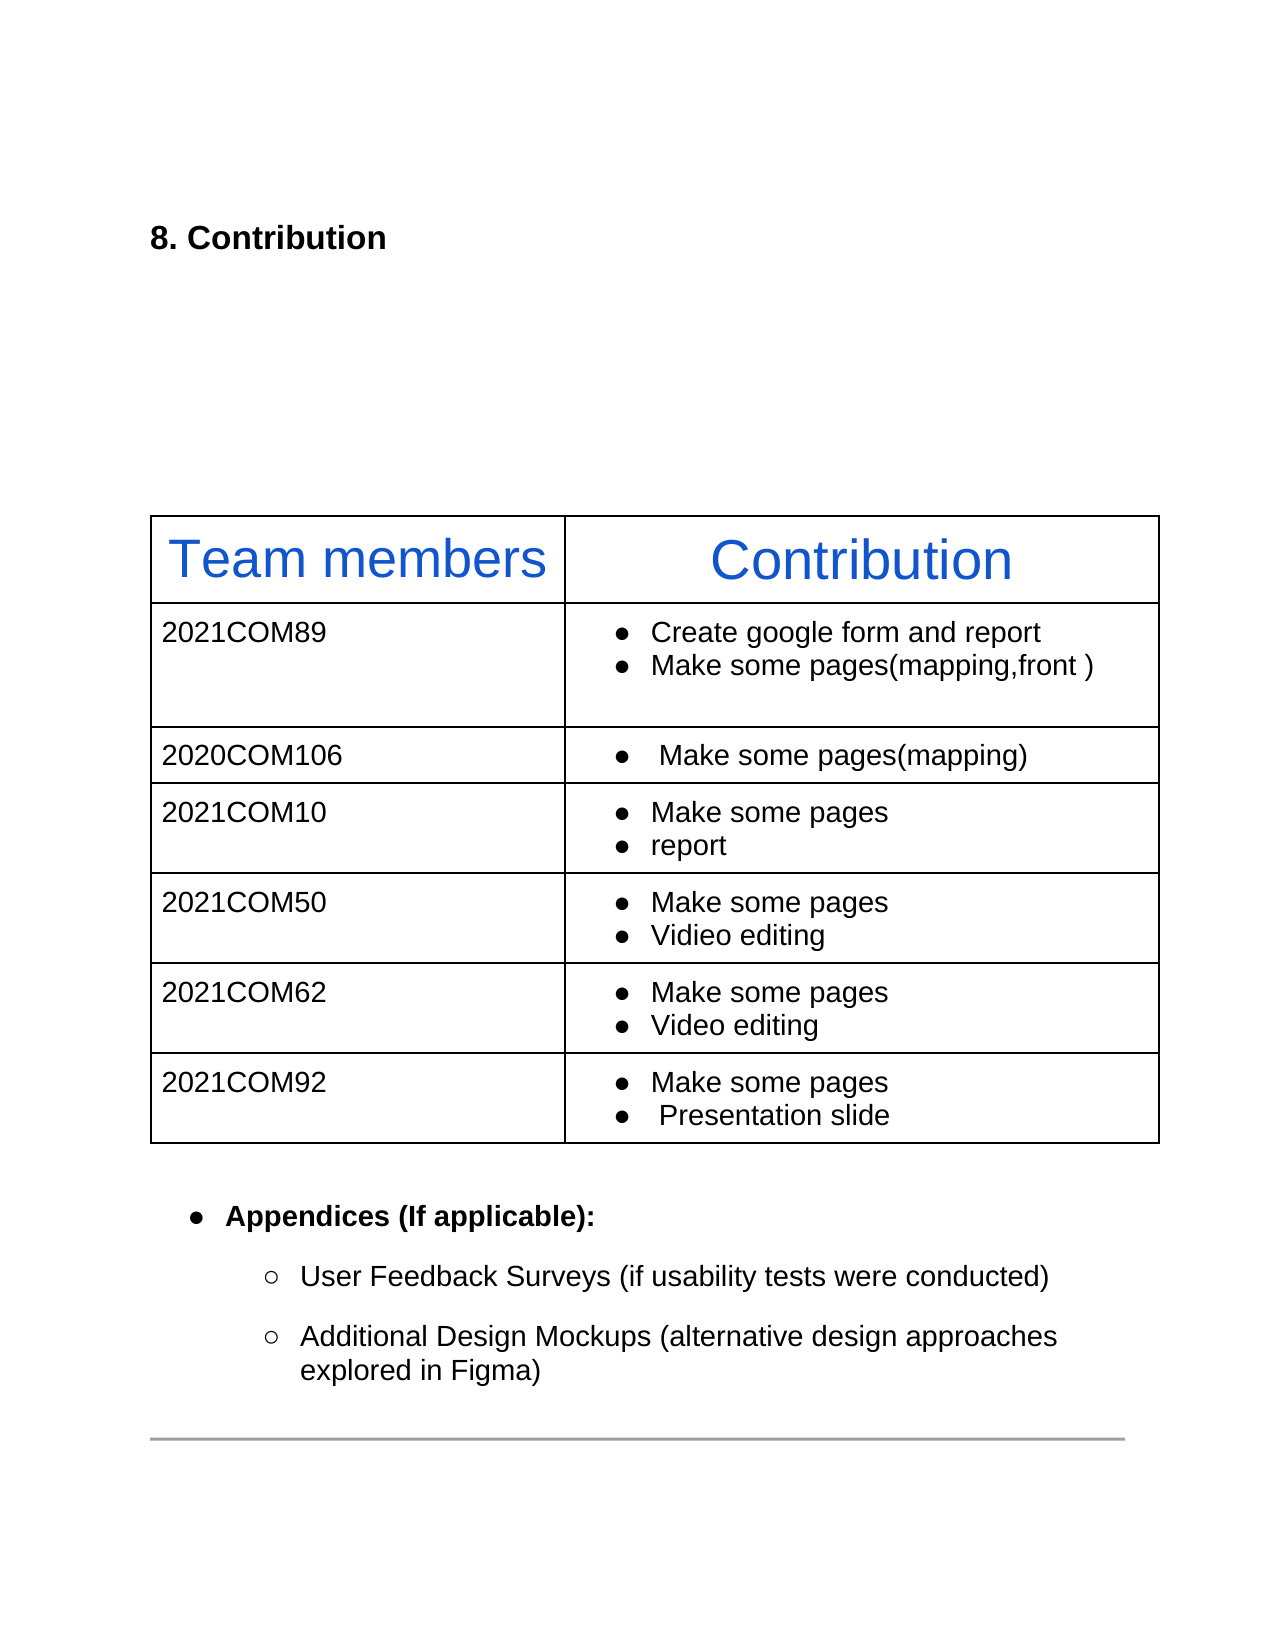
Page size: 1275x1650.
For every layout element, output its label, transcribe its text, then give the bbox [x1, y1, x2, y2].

table_cell 2021COM92 [152, 1054, 564, 1142]
table_cell 2020COM106 [152, 728, 564, 782]
table_header Contribution [566, 517, 1158, 602]
table_cell 2021COM50 [152, 874, 564, 962]
table_cell Make some pages Vidieo editing [566, 874, 1158, 962]
table_cell Make some pages Presentation slide [566, 1054, 1158, 1142]
list User Feedback Surveys (if usability tests were conducted) [262, 1259, 1125, 1319]
list Appendices (If applicable): [187, 1199, 1125, 1259]
table_cell 2021COM62 [152, 964, 564, 1052]
list Additional Design Mockups (alternative design approaches explored in Figma) [262, 1319, 1125, 1413]
table_cell 2021COM10 [152, 784, 564, 872]
table_cell Make some pages(mapping) [566, 728, 1158, 782]
table_cell Make some pages report [566, 784, 1158, 872]
table_cell Create google form and report Make some pages(mapping,front ) [566, 604, 1158, 726]
table_cell Make some pages Video editing [566, 964, 1158, 1052]
subtitle 8. Contribution [150, 218, 1125, 256]
table_header Team members [152, 517, 564, 602]
table_cell 2021COM89 [152, 604, 564, 726]
